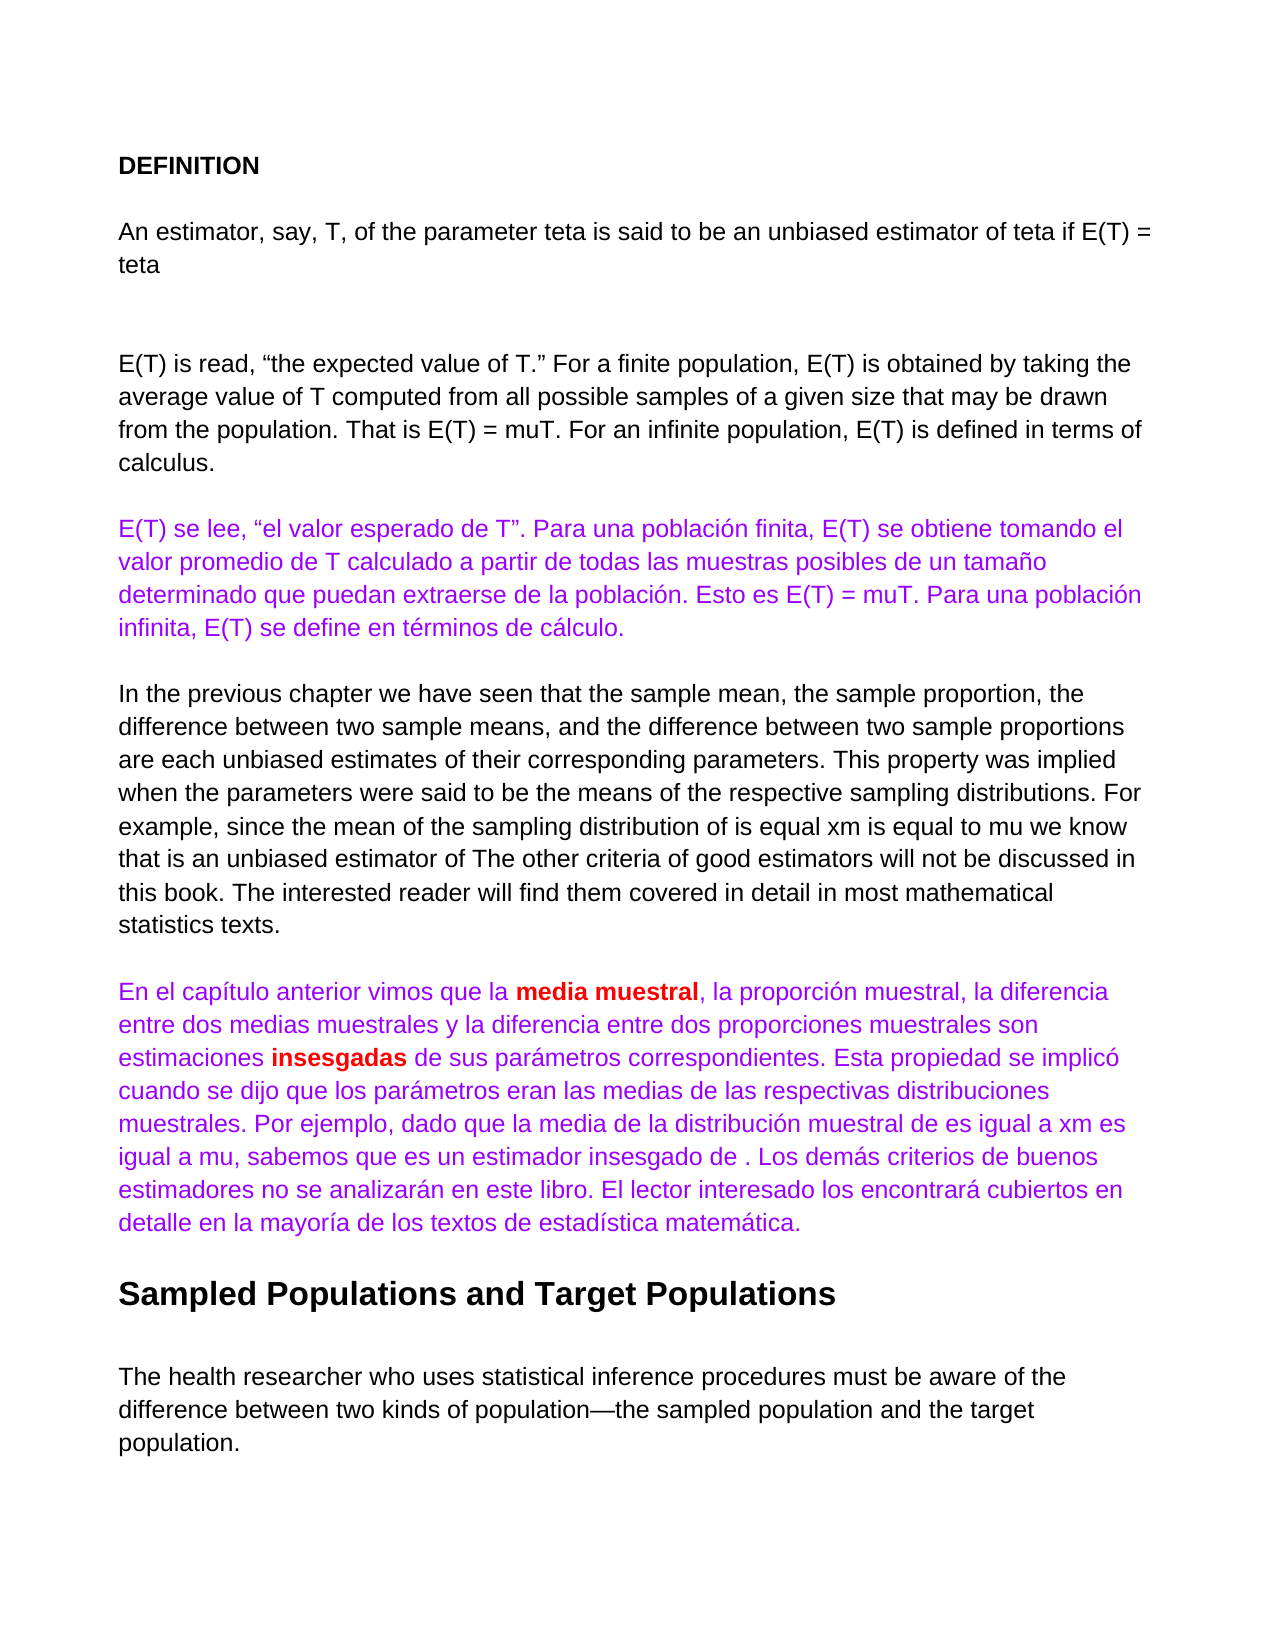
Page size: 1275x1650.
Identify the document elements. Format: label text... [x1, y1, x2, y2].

text En el capítulo anterior vimos que la media muestral, la proporción muestral, la diferencia entre dos medias muestrales y la diferencia entre dos proporciones muestrales son estimaciones insesgadas de sus parámetros correspondientes. Esta propiedad se implicó cuando se dijo que los parámetros eran las medias de las respectivas distribuciones muestrales. Por ejemplo, dado que la media de la distribución muestral de es igual a xm es igual a mu, sabemos que es un estimador insesgado de . Los demás criterios de buenos estimadores no se analizarán en este libro. El lector interesado los encontrará cubiertos en detalle en la mayoría de los textos de estadística matemática. [118, 977, 1157, 1236]
text In the previous chapter we have seen that the sample mean, the sample proportion, the difference between two sample means, and the difference between two sample proportions are each unbiased estimates of their corresponding parameters. This property was implied when the parameters were said to be the means of the respective sampling distributions. For example, since the mean of the sampling distribution of is equal xm is equal to mu we know that is an unbiased estimator of The other criteria of good estimators will not be discussed in this book. The interested reader will find them covered in detail in most mathematical statistics texts. [118, 679, 1157, 939]
text E(T) se lee, “el valor esperado de T”. Para una población finita, E(T) se obtiene tomando el valor promedio de T calculado a partir de todas las muestras posibles de un tamaño determinado que puedan extraerse de la población. Esto es E(T) = muT. Para una población infinita, E(T) se define en términos de cálculo. [118, 514, 1157, 642]
text DEFINITION [118, 151, 1157, 180]
text An estimator, say, T, of the parameter teta is said to be an unbiased estimator of teta if E(T) = teta [118, 217, 1157, 279]
text Sampled Populations and Target Populations [118, 1274, 1157, 1312]
text E(T) is read, “the expected value of T.” For a finite population, E(T) is obtained by taking the average value of T computed from all possible samples of a given size that may be drawn from the population. That is E(T) = muT. For an infinite population, E(T) is defined in terms of calculus. [118, 349, 1157, 477]
text The health researcher who uses statistical inference procedures must be aware of the difference between two kinds of population—the sampled population and the target population. [118, 1362, 1157, 1457]
